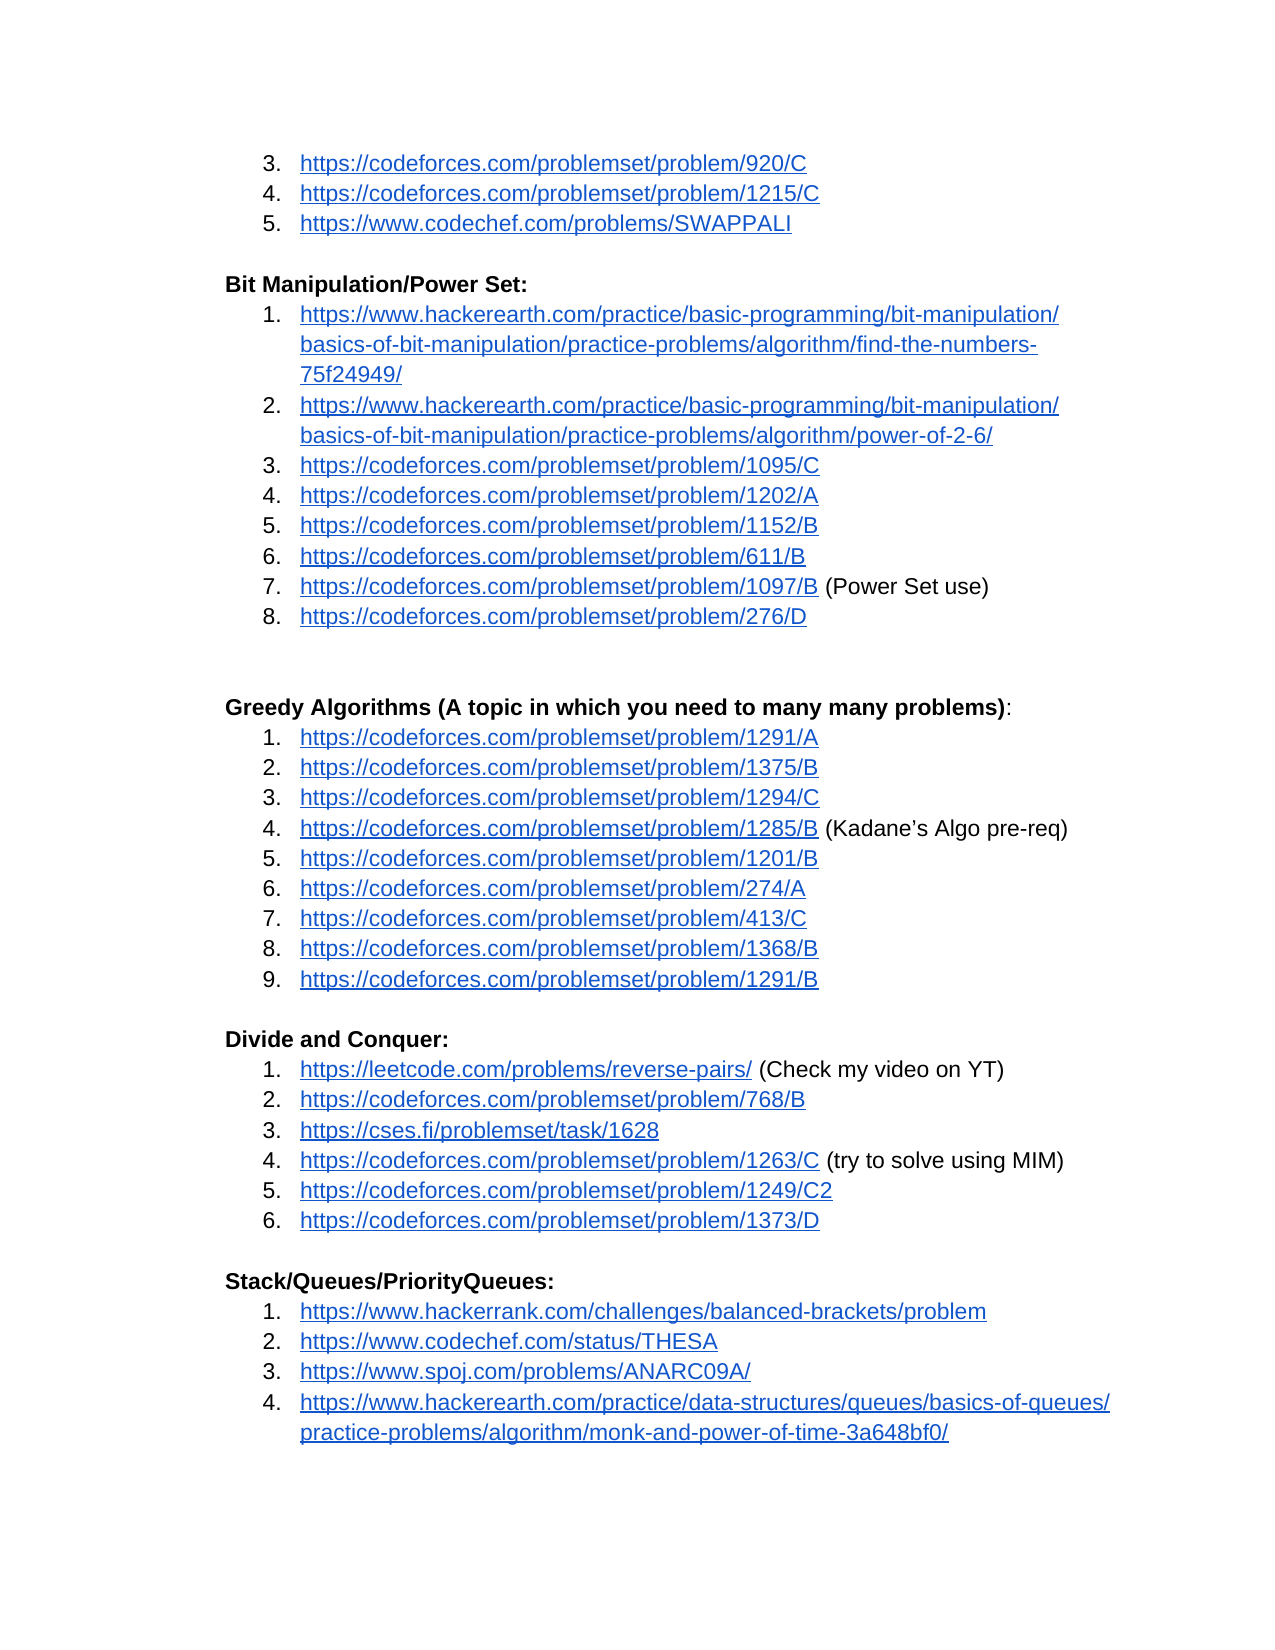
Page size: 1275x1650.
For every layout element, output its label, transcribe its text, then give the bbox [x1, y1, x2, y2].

list https://codeforces.com/problemset/problem/1291/A [262, 724, 1125, 750]
list https://www.hackerearth.com/practice/data-structures/queues/basics-of-queues/practice-problems/algorithm/monk-and-power-of-time-3a648bf0/ [262, 1388, 1125, 1445]
text Divide and Conquer: [150, 1026, 1125, 1052]
list https://codeforces.com/problemset/problem/1152/B [262, 512, 1125, 539]
list https://codeforces.com/problemset/problem/1373/D [262, 1207, 1125, 1234]
list https://codeforces.com/problemset/problem/1375/B [262, 754, 1125, 781]
list https://www.codechef.com/status/THESA [262, 1328, 1125, 1354]
list https://codeforces.com/problemset/problem/1215/C [262, 180, 1125, 207]
list https://codeforces.com/problemset/problem/1249/C2 [262, 1177, 1125, 1203]
list https://leetcode.com/problems/reverse-pairs/ (Check my video on YT) [262, 1056, 1125, 1083]
list https://codeforces.com/problemset/problem/768/B [262, 1086, 1125, 1113]
list https://codeforces.com/problemset/problem/1294/C [262, 784, 1125, 811]
text Bit Manipulation/Power Set: [225, 271, 1125, 297]
list https://codeforces.com/problemset/problem/1202/A [262, 482, 1125, 509]
list https://codeforces.com/problemset/problem/1285/B (Kadane’s Algo pre-req) [262, 814, 1125, 841]
list https://codeforces.com/problemset/problem/1095/C [262, 452, 1125, 478]
list https://cses.fi/problemset/task/1628 [262, 1117, 1125, 1143]
list https://www.spoj.com/problems/ANARC09A/ [262, 1358, 1125, 1385]
list https://codeforces.com/problemset/problem/1097/B (Power Set use) [262, 573, 1125, 599]
list https://www.hackerearth.com/practice/basic-programming/bit-manipulation/basics-of-bit-manipulation/practice-problems/algorithm/power-of-2-6/ [262, 392, 1125, 448]
list https://codeforces.com/problemset/problem/1291/B [262, 966, 1125, 992]
list https://codeforces.com/problemset/problem/276/D [262, 603, 1125, 629]
list https://codeforces.com/problemset/problem/611/B [262, 543, 1125, 569]
list https://codeforces.com/problemset/problem/274/A [262, 875, 1125, 901]
text Greedy Algorithms (A topic in which you need to many many problems): [150, 694, 1125, 720]
list https://codeforces.com/problemset/problem/920/C [262, 150, 1125, 176]
list https://codeforces.com/problemset/problem/1368/B [262, 935, 1125, 962]
list https://codeforces.com/problemset/problem/1263/C (try to solve using MIM) [262, 1147, 1125, 1173]
list https://www.hackerrank.com/challenges/balanced-brackets/problem [262, 1298, 1125, 1324]
list https://codeforces.com/problemset/problem/1201/B [262, 845, 1125, 871]
list https://www.hackerearth.com/practice/basic-programming/bit-manipulation/basics-of-bit-manipulation/practice-problems/algorithm/find-the-numbers-75f24949/ [262, 301, 1125, 388]
list https://codeforces.com/problemset/problem/413/C [262, 905, 1125, 932]
text Stack/Queues/PriorityQueues: [150, 1268, 1125, 1294]
list https://www.codechef.com/problems/SWAPPALI [262, 210, 1125, 237]
